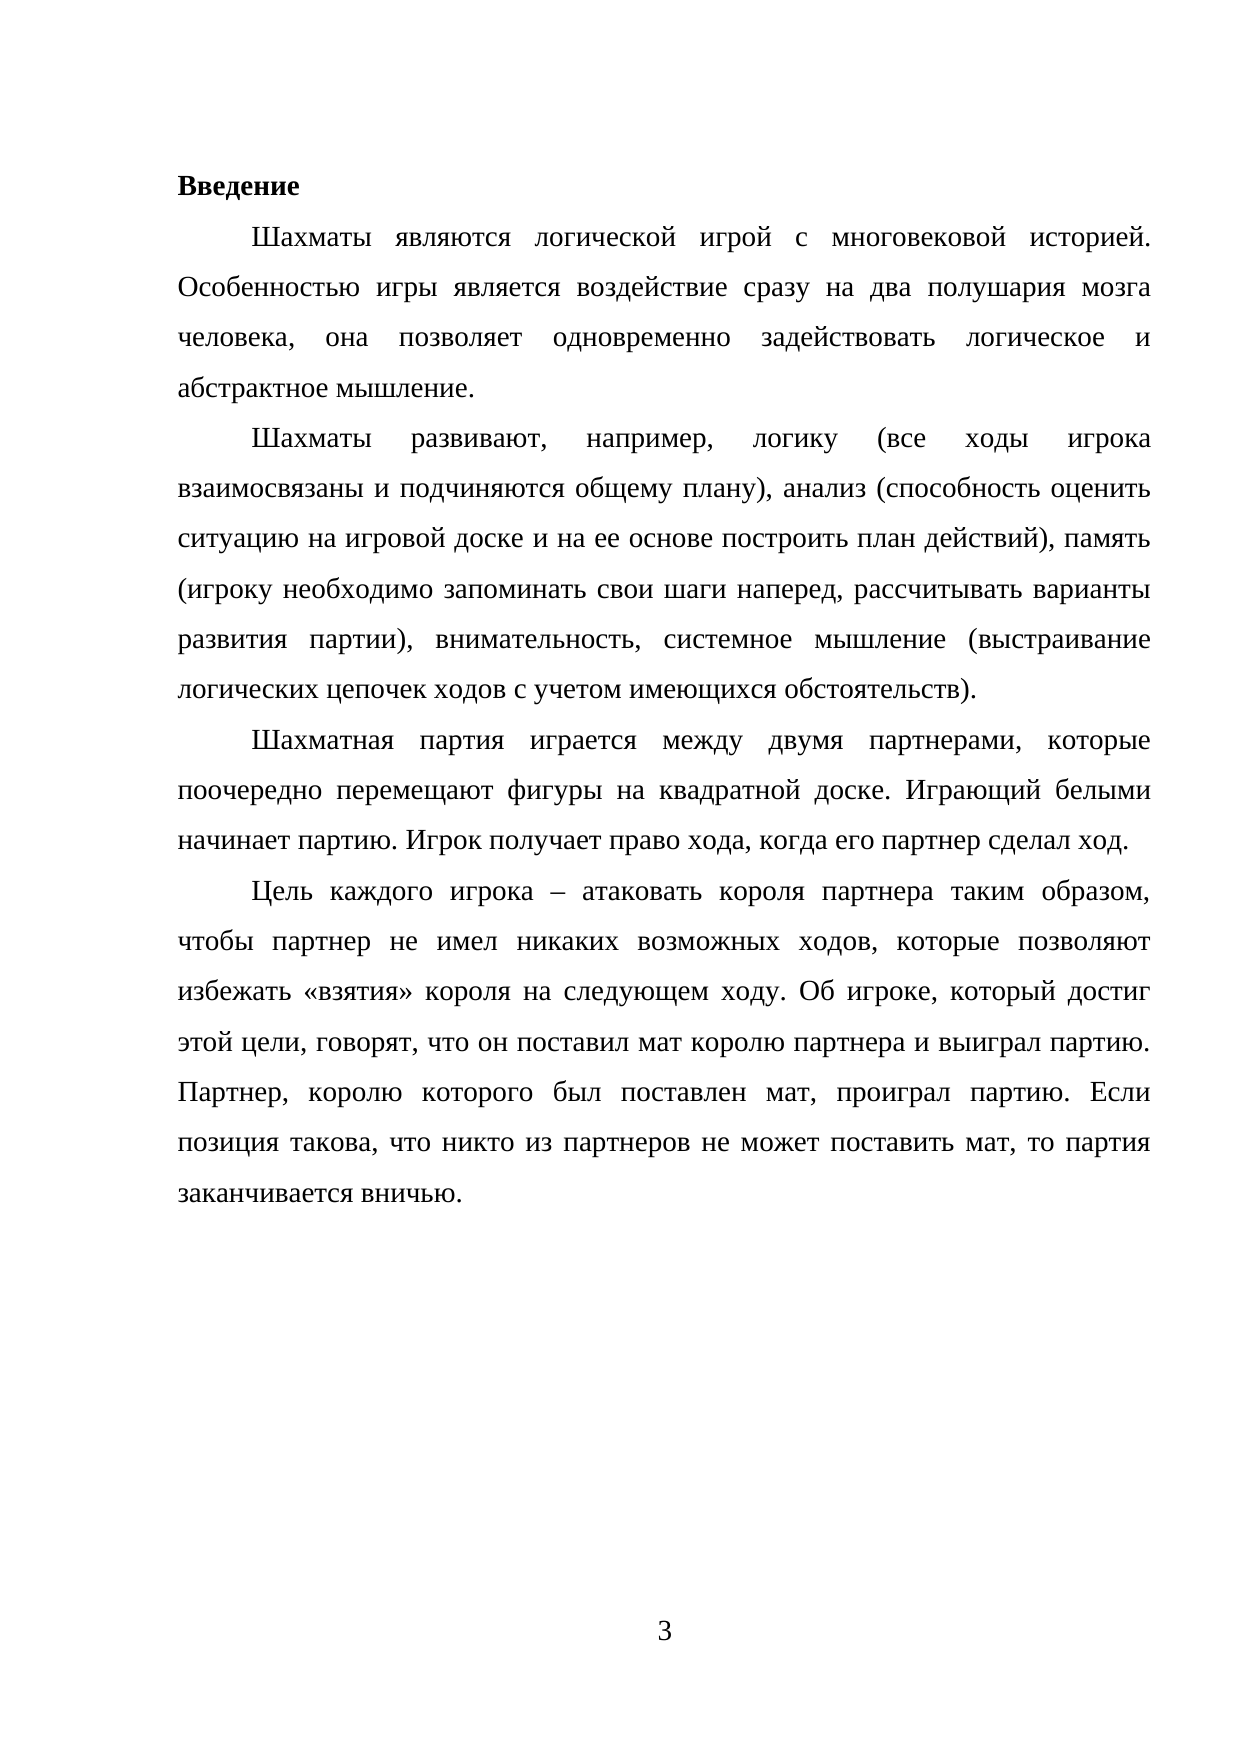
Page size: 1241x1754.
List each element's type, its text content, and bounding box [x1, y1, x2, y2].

text Шахматы развивают, например, логику (все ходы игрока взаимосвязаны и подчиняются общему плану), анализ (способность оценить ситуацию на игровой доске и на ее основе построить план действий), память (игроку необходимо запоминать свои шаги наперед, рассчитывать варианты развития партии), внимательность, системное мышление (выстраивание логических цепочек ходов с учетом имеющихся обстоятельств). [177, 420, 1152, 705]
text Шахматная партия играется между двумя партнерами, которые поочередно перемещают фигуры на квадратной доске. Играющий белыми начинает партию. Игрок получает право хода, когда его партнер сделал ход. [177, 722, 1152, 856]
text Шахматы являются логической игрой с многовековой историей. Особенностью игры является воздействие сразу на два полушария мозга человека, она позволяет одновременно задействовать логическое и абстрактное мышление. [177, 219, 1152, 403]
text Цель каждого игрока – атаковать короля партнера таким образом, чтобы партнер не имел никаких возможных ходов, которые позволяют избежать «взятия» короля на следующем ходу. Об игроке, который достиг этой цели, говорят, что он поставил мат королю партнера и выиграл партию. Партнер, королю которого был поставлен мат, проиграл партию. Если позиция такова, что никто из партнеров не может поставить мат, то партия заканчивается вничью. [177, 873, 1152, 1208]
text Введение [177, 168, 1152, 202]
